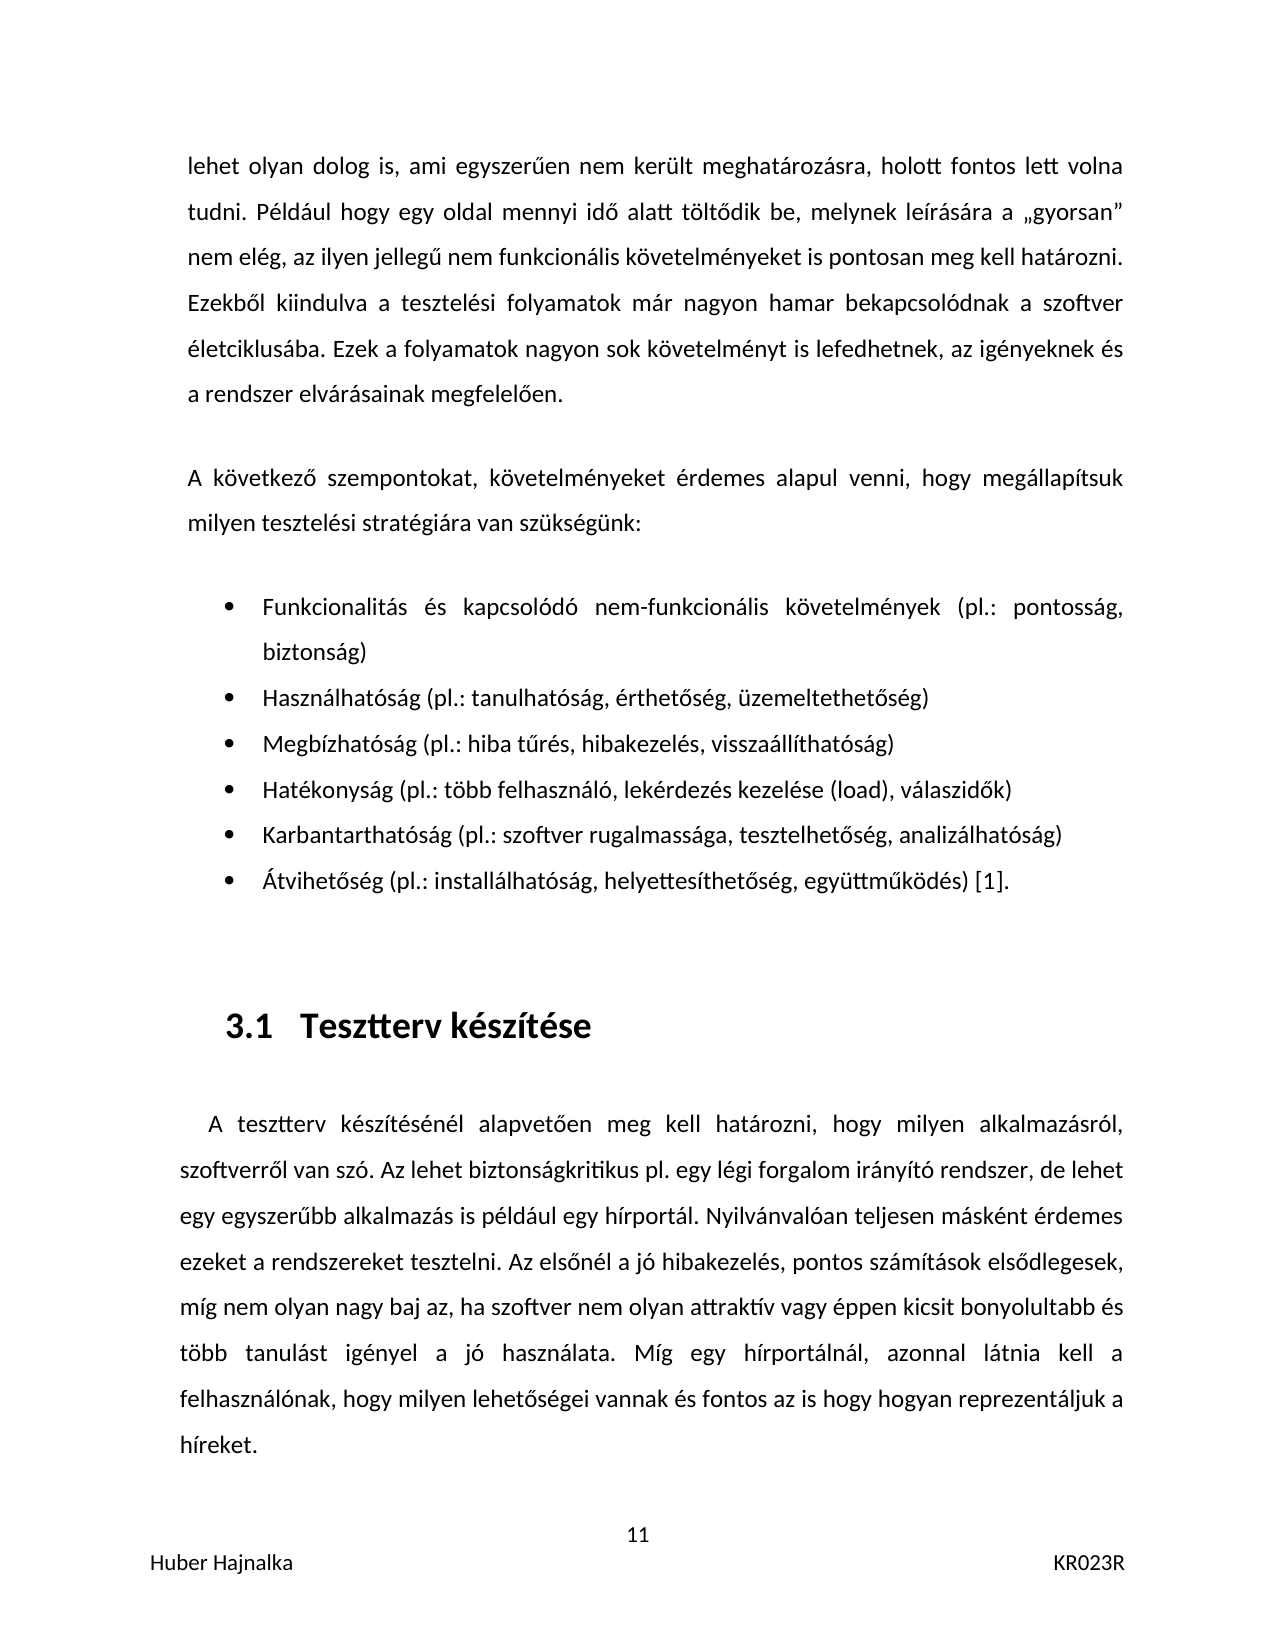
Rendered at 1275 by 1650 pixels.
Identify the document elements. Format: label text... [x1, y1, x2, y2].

text A következő szempontokat, követelményeket érdemes alapul venni, hogy megállapítsuk milyen tesztelési stratégiára van szükségünk: [187, 462, 1125, 538]
list Funkcionalitás és kapcsolódó nem-funkcionális követelmények (pl.: pontosság, biztonság) [225, 591, 1125, 667]
list Átvihetőség (pl.: installálhatóság, helyettesíthetőség, együttműködés) [1]. [225, 865, 1125, 896]
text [187, 150, 1125, 409]
list Karbantarthatóság (pl.: szoftver rugalmassága, tesztelhetőség, analizálhatóság) [225, 819, 1125, 850]
text A tesztterv készítésénél alapvetően meg kell határozni, hogy milyen alkalmazásról, szoftverről van szó. Az lehet biztonságkritikus pl. egy légi forgalom irányító rendszer, de lehet egy egyszerűbb alkalmazás is például egy hírportál. Nyilvánvalóan teljesen másként érdemes ezeket a rendszereket tesztelni. Az elsőnél a jó hibakezelés, pontos számítások elsődlegesek, míg nem olyan nagy baj az, ha szoftver nem olyan attraktív vagy éppen kicsit bonyolultabb és több tanulást igényel a jó használata. Míg egy hírportálnál, azonnal látnia kell a felhasználónak, hogy milyen lehetőségei vannak és fontos az is hogy hogyan reprezentáljuk a híreket. [179, 1109, 1125, 1459]
list Tesztterv készítése [225, 1002, 1125, 1048]
list Megbízhatóság (pl.: hiba tűrés, hibakezelés, visszaállíthatóság) [225, 728, 1125, 758]
list Hatékonyság (pl.: több felhasználó, lekérdezés kezelése (load), válaszidők) [225, 774, 1125, 804]
list Használhatóság (pl.: tanulhatóság, érthetőség, üzemeltethetőség) [225, 682, 1125, 713]
